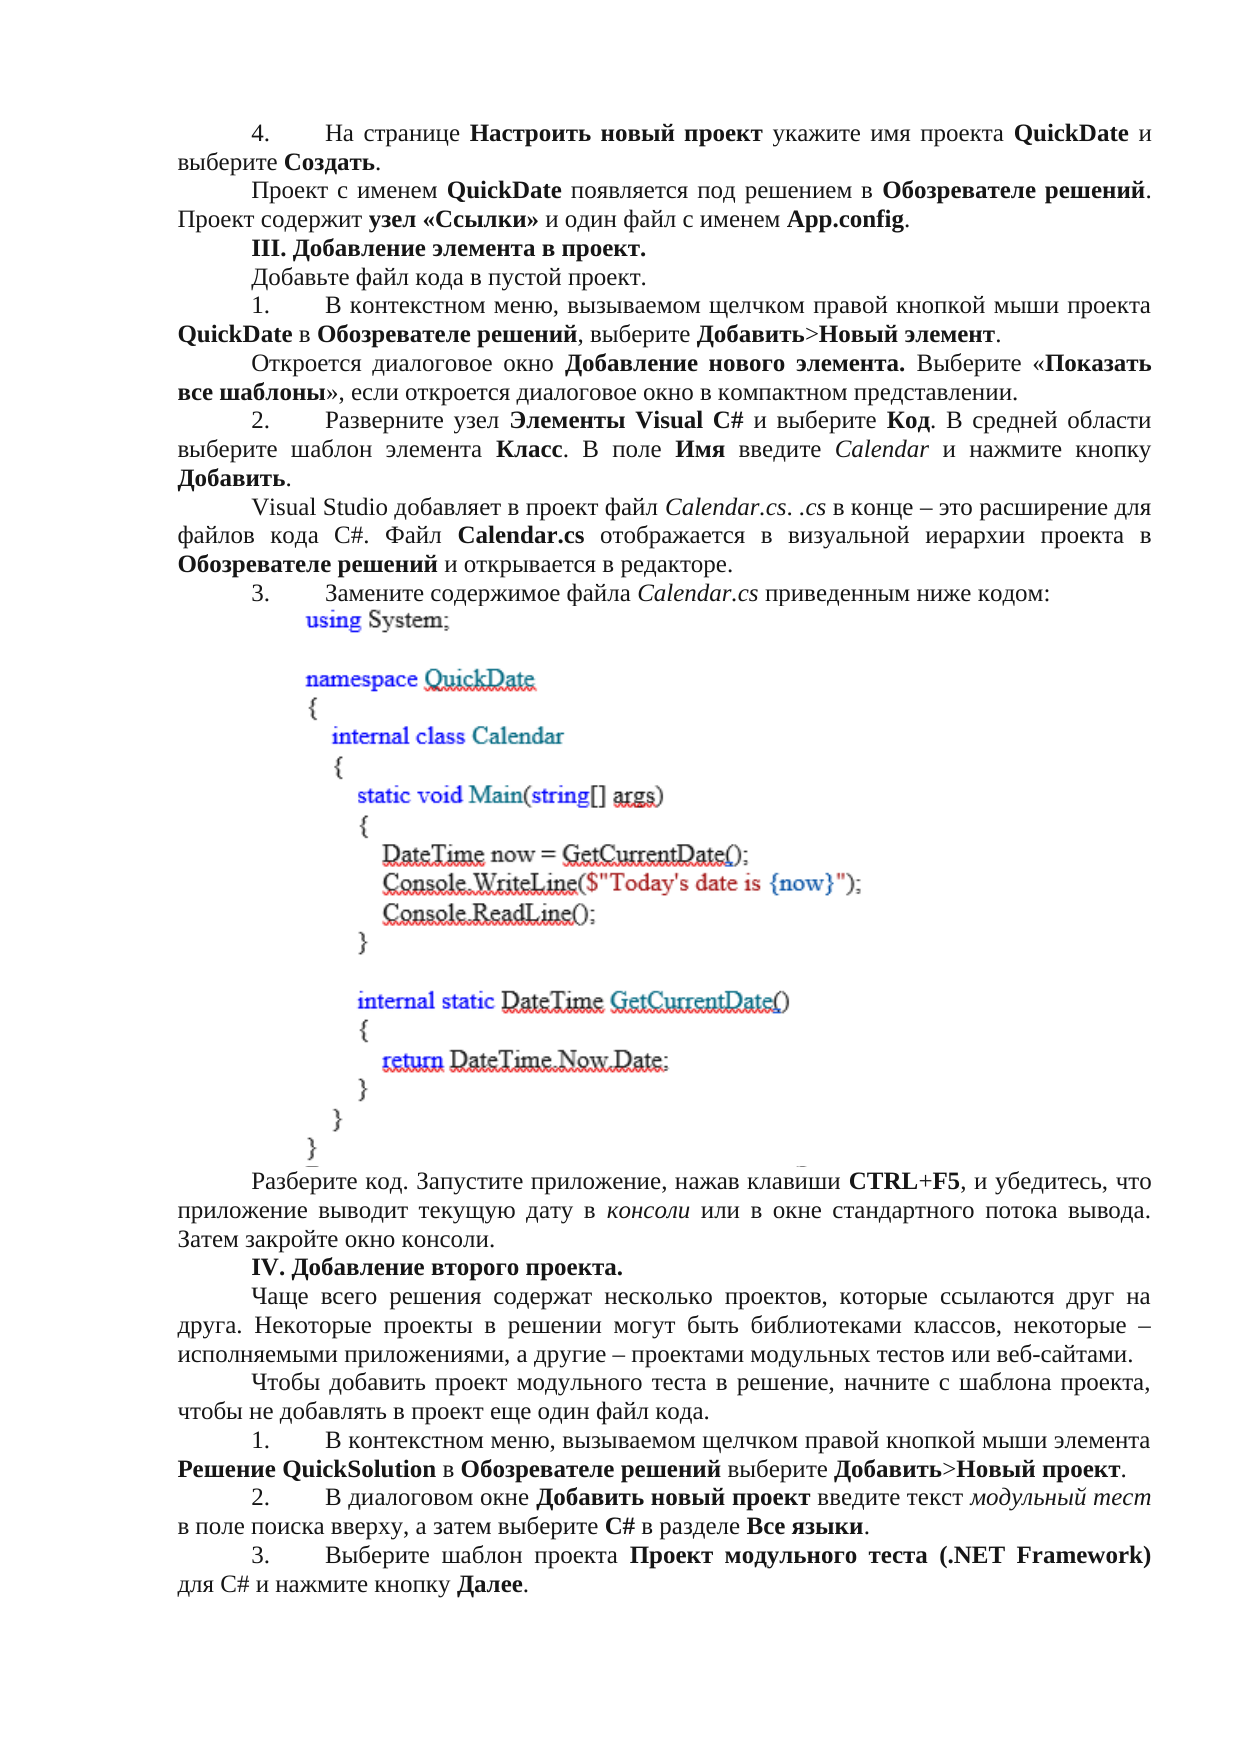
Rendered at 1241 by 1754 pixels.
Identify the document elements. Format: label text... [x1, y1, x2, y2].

list На странице Настроить новый проект укажите имя проекта QuickDate и выберите Создать. [177, 118, 1152, 176]
list Разверните узел Элементы Visual C# и выберите Код. В средней области выберите шаблон элемента Класс. В поле Имя введите Calendar и нажмите кнопку Добавить. [177, 406, 1152, 492]
text Откроется диалоговое окно Добавление нового элемента. Выберите «Показать все шаблоны», если откроется диалоговое окно в компактном представлении. [177, 348, 1152, 406]
list Выберите шаблон проекта Проект модульного теста (.NET Framework) для C# и нажмите кнопку Далее. [177, 1540, 1152, 1597]
subtitle III. Добавление элемента в проект. [177, 233, 1152, 262]
text Чтобы добавить проект модульного теста в решение, начните с шаблона проекта, чтобы не добавлять в проект еще один файл кода. [177, 1367, 1152, 1425]
list Замените содержимое файла Calendar.cs приведенным ниже кодом: [177, 578, 1152, 607]
text Разберите код. Запустите приложение, нажав клавиши CTRL+F5, и убедитесь, что приложение выводит текущую дату в консоли или в окне стандартного потока вывода. Затем закройте окно консоли. [177, 1166, 1152, 1252]
text Добавьте файл кода в пустой проект. [177, 262, 1152, 291]
list В контекстном меню, вызываемом щелчком правой кнопкой мыши элемента Решение QuickSolution в Обозревателе решений выберите Добавить>Новый проект. [177, 1425, 1152, 1482]
subtitle IV. Добавление второго проекта. [177, 1252, 1152, 1281]
list В диалоговом окне Добавить новый проект введите текст модульный тест в поле поиска вверху, а затем выберите C# в разделе Все языки. [177, 1482, 1152, 1540]
text Проект с именем QuickDate появляется под решением в Обозревателе решений. Проект содержит узел «Ссылки» и один файл с именем App.config. [177, 176, 1152, 233]
list В контекстном меню, вызываемом щелчком правой кнопкой мыши проекта QuickDate в Обозревателе решений, выберите Добавить>Новый элемент. [177, 291, 1152, 348]
text Чаще всего решения содержат несколько проектов, которые ссылаются друг на друга. Некоторые проекты в решении могут быть библиотеками классов, некоторые –исполняемыми приложениями, а другие – проектами модульных тестов или веб-сайтами. [177, 1281, 1152, 1367]
picture [177, 606, 1025, 1167]
text Visual Studio добавляет в проект файл Calendar.cs. .cs в конце – это расширение для файлов кода C#. Файл Calendar.cs отображается в визуальной иерархии проекта в Обозревателе решений и открывается в редакторе. [177, 492, 1152, 578]
